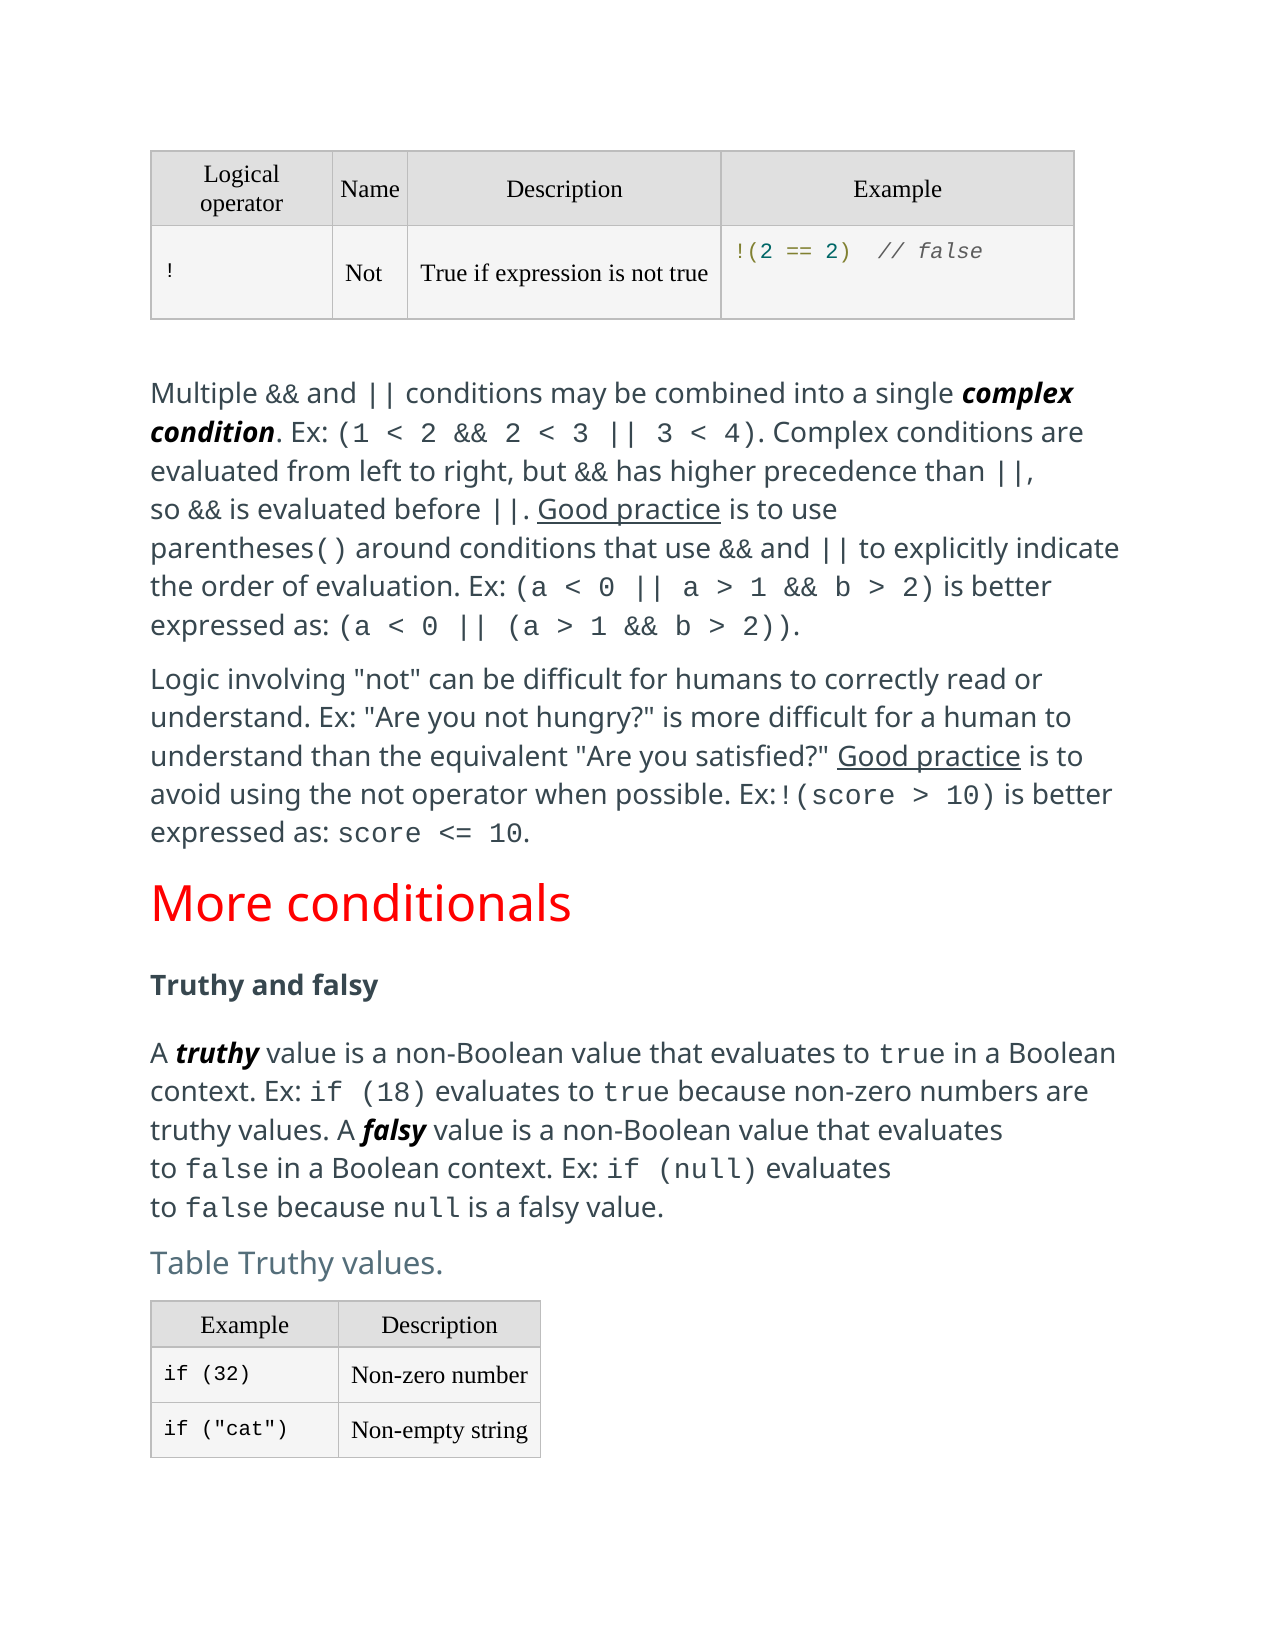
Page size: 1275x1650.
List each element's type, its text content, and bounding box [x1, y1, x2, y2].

table_cell Not [333, 226, 407, 318]
table_cell True if expression is not true [408, 226, 720, 318]
text More conditionals [150, 868, 1094, 936]
text Table Truthy values. [150, 1241, 1125, 1284]
table_cell if (32) [152, 1348, 338, 1402]
table_header Example [152, 1302, 338, 1346]
text Multiple && and || conditions may be combined into a single complex condition. Ex: (1 < 2 && 2 < 3 || 3 < 4). Complex conditions are evaluated from left to right, but && has higher precedence than ||, so && is evaluated before ||. Good practice is to use parentheses() around conditions that use && and || to explicitly indicate the order of evaluation. Ex: (a < 0 || a > 1 && b > 2) is better expressed as: (a < 0 || (a > 1 && b > 2)). [150, 374, 1125, 644]
table_cell ! [152, 226, 332, 318]
table_cell !(2 == 2) // false [722, 226, 1073, 318]
table_cell Non-zero number [339, 1348, 540, 1402]
table_header Description [339, 1302, 540, 1346]
table_header Description [408, 152, 720, 225]
text A truthy value is a non-Boolean value that evaluates to true in a Boolean context. Ex: if (18) evaluates to true because non-zero numbers are truthy values. A falsy value is a non-Boolean value that evaluates to false in a Boolean context. Ex: if (null) evaluates to false because null is a falsy value. [150, 1033, 1125, 1225]
text Logic involving "not" can be difficult for humans to correctly read or understand. Ex: "Are you not hungry?" is more difficult for a human to understand than the equivalent "Are you satisfied?" Good practice is to avoid using the not operator when possible. Ex:!(score > 10) is better expressed as: score <= 10. [150, 659, 1125, 851]
table_header Example [722, 152, 1073, 225]
table_header Name [333, 152, 407, 225]
table_cell Non-empty string [339, 1403, 540, 1457]
text Truthy and falsy [150, 965, 1125, 1004]
table_cell if ("cat") [152, 1403, 338, 1457]
table_header Logical operator [152, 152, 332, 225]
